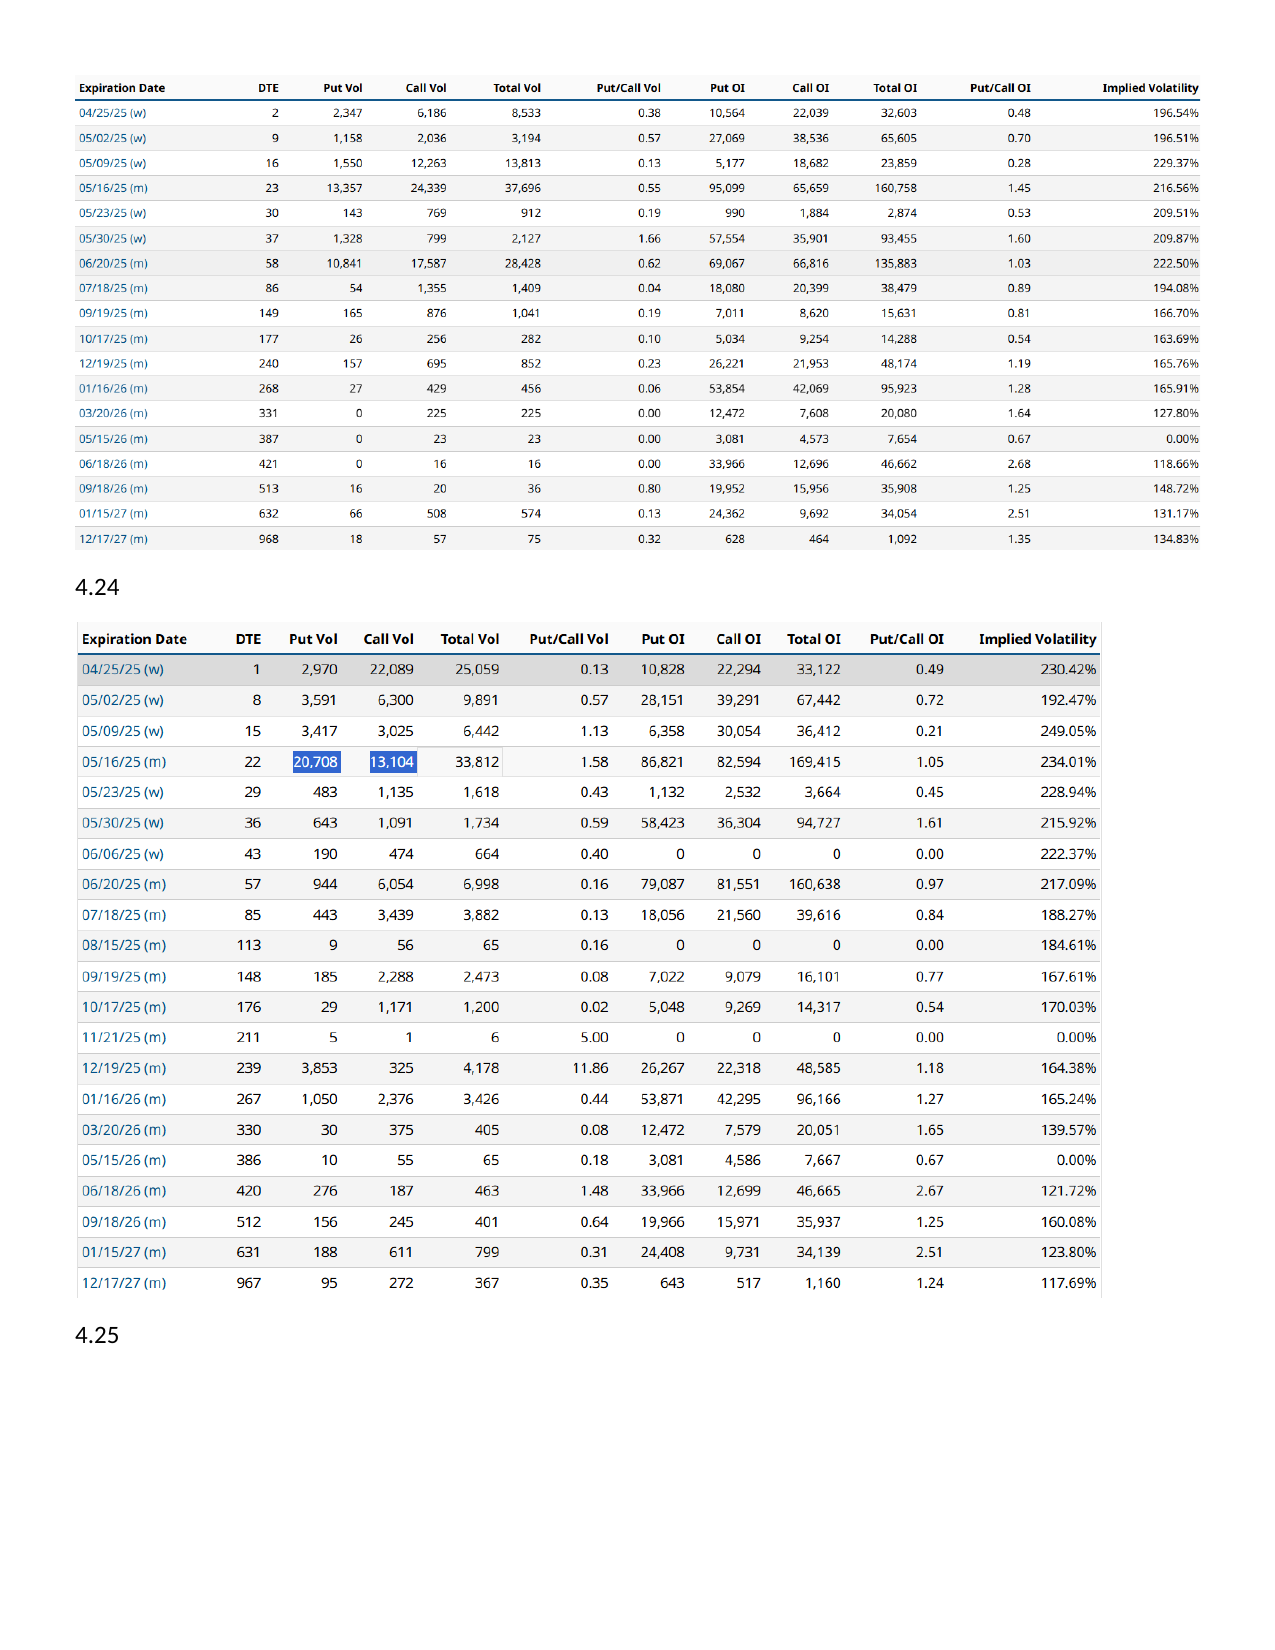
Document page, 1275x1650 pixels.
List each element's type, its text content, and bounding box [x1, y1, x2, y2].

text 4.24 [75, 571, 1200, 602]
text 4.25 [75, 1319, 1200, 1349]
picture [75, 622, 1108, 1298]
picture [75, 75, 1200, 550]
